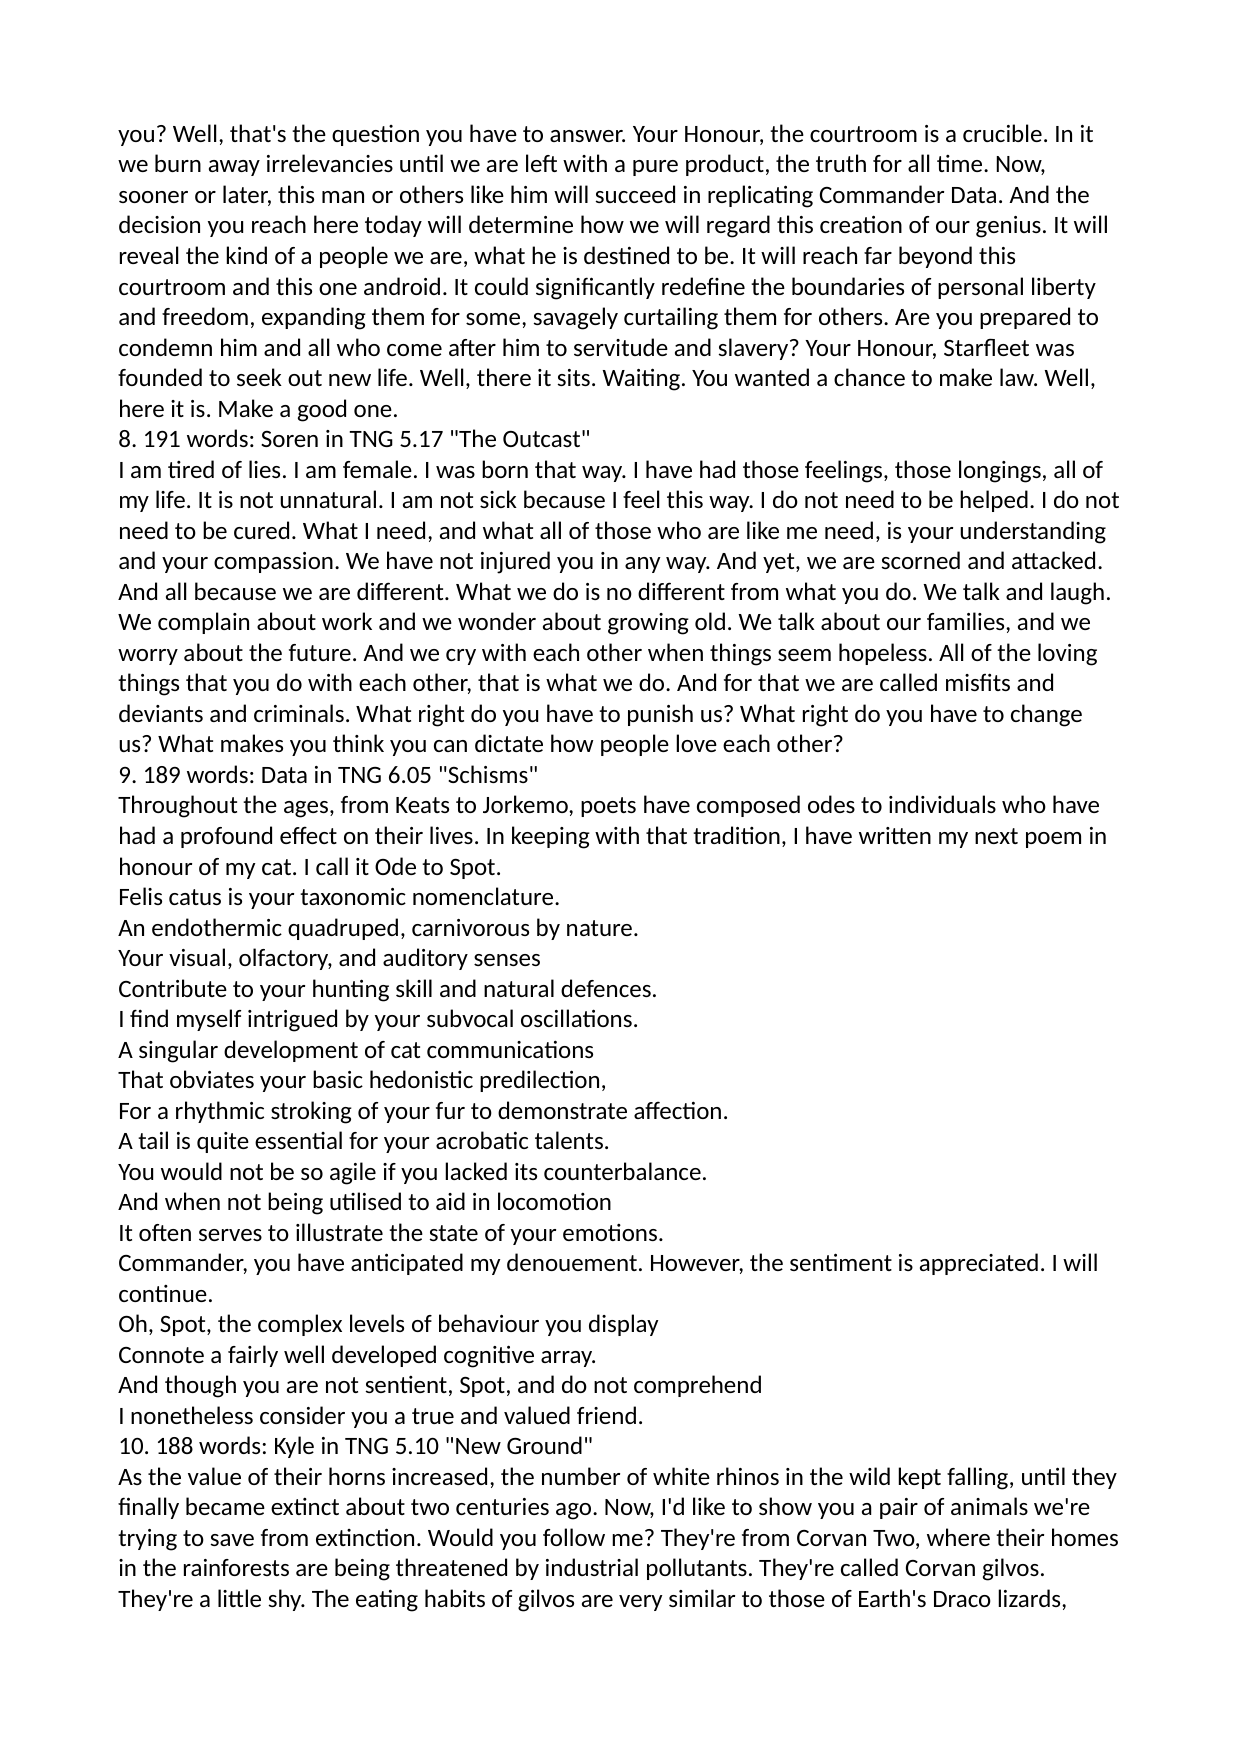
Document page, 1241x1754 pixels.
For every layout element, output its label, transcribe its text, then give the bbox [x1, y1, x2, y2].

text Throughout the ages, from Keats to Jorkemo, poets have composed odes to individuals who have had a profound effect on their lives. In keeping with that tradition, I have written my next poem in honour of my cat. I call it Ode to Spot. [118, 789, 1122, 881]
text An endothermic quadruped, carnivorous by nature. [118, 912, 1122, 942]
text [118, 1461, 1122, 1614]
text 9. 189 words: Data in TNG 6.05 "Schisms" [118, 759, 1122, 789]
text You would not be so agile if you lacked its counterbalance. [118, 1156, 1122, 1186]
text Connote a fairly well developed cognitive array. [118, 1339, 1122, 1369]
text For a rhythmic stroking of your fur to demonstrate affection. [118, 1095, 1122, 1125]
text Felis catus is your taxonomic nomenclature. [118, 881, 1122, 912]
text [118, 118, 1122, 423]
text It often serves to illustrate the state of your emotions. [118, 1217, 1122, 1247]
text Oh, Spot, the complex levels of behaviour you display [118, 1308, 1122, 1339]
text 8. 191 words: Soren in TNG 5.17 "The Outcast" [118, 423, 1122, 454]
text That obviates your basic hedonistic predilection, [118, 1064, 1122, 1095]
text Contribute to your hunting skill and natural defences. [118, 973, 1122, 1003]
text Your visual, olfactory, and auditory senses [118, 942, 1122, 973]
text I am tired of lies. I am female. I was born that way. I have had those feelings, those longings, all of my life. It is not unnatural. I am not sick because I feel this way. I do not need to be helped. I do not need to be cured. What I need, and what all of those who are like me need, is your understanding and your compassion. We have not injured you in any way. And yet, we are scorned and attacked. And all because we are different. What we do is no different from what you do. We talk and laugh. We complain about work and we wonder about growing old. We talk about our families, and we worry about the future. And we cry with each other when things seem hopeless. All of the loving things that you do with each other, that is what we do. And for that we are called misfits and deviants and criminals. What right do you have to punish us? What right do you have to change us? What makes you think you can dictate how people love each other? [118, 454, 1122, 759]
text I find myself intrigued by your subvocal oscillations. [118, 1003, 1122, 1034]
text Commander, you have anticipated my denouement. However, the sentiment is appreciated. I will continue. [118, 1247, 1122, 1308]
text A tail is quite essential for your acrobatic talents. [118, 1125, 1122, 1156]
text A singular development of cat communications [118, 1034, 1122, 1064]
text I nonetheless consider you a true and valued friend. [118, 1400, 1122, 1431]
text And though you are not sentient, Spot, and do not comprehend [118, 1369, 1122, 1400]
text 10. 188 words: Kyle in TNG 5.10 "New Ground" [118, 1431, 1122, 1461]
text And when not being utilised to aid in locomotion [118, 1186, 1122, 1217]
